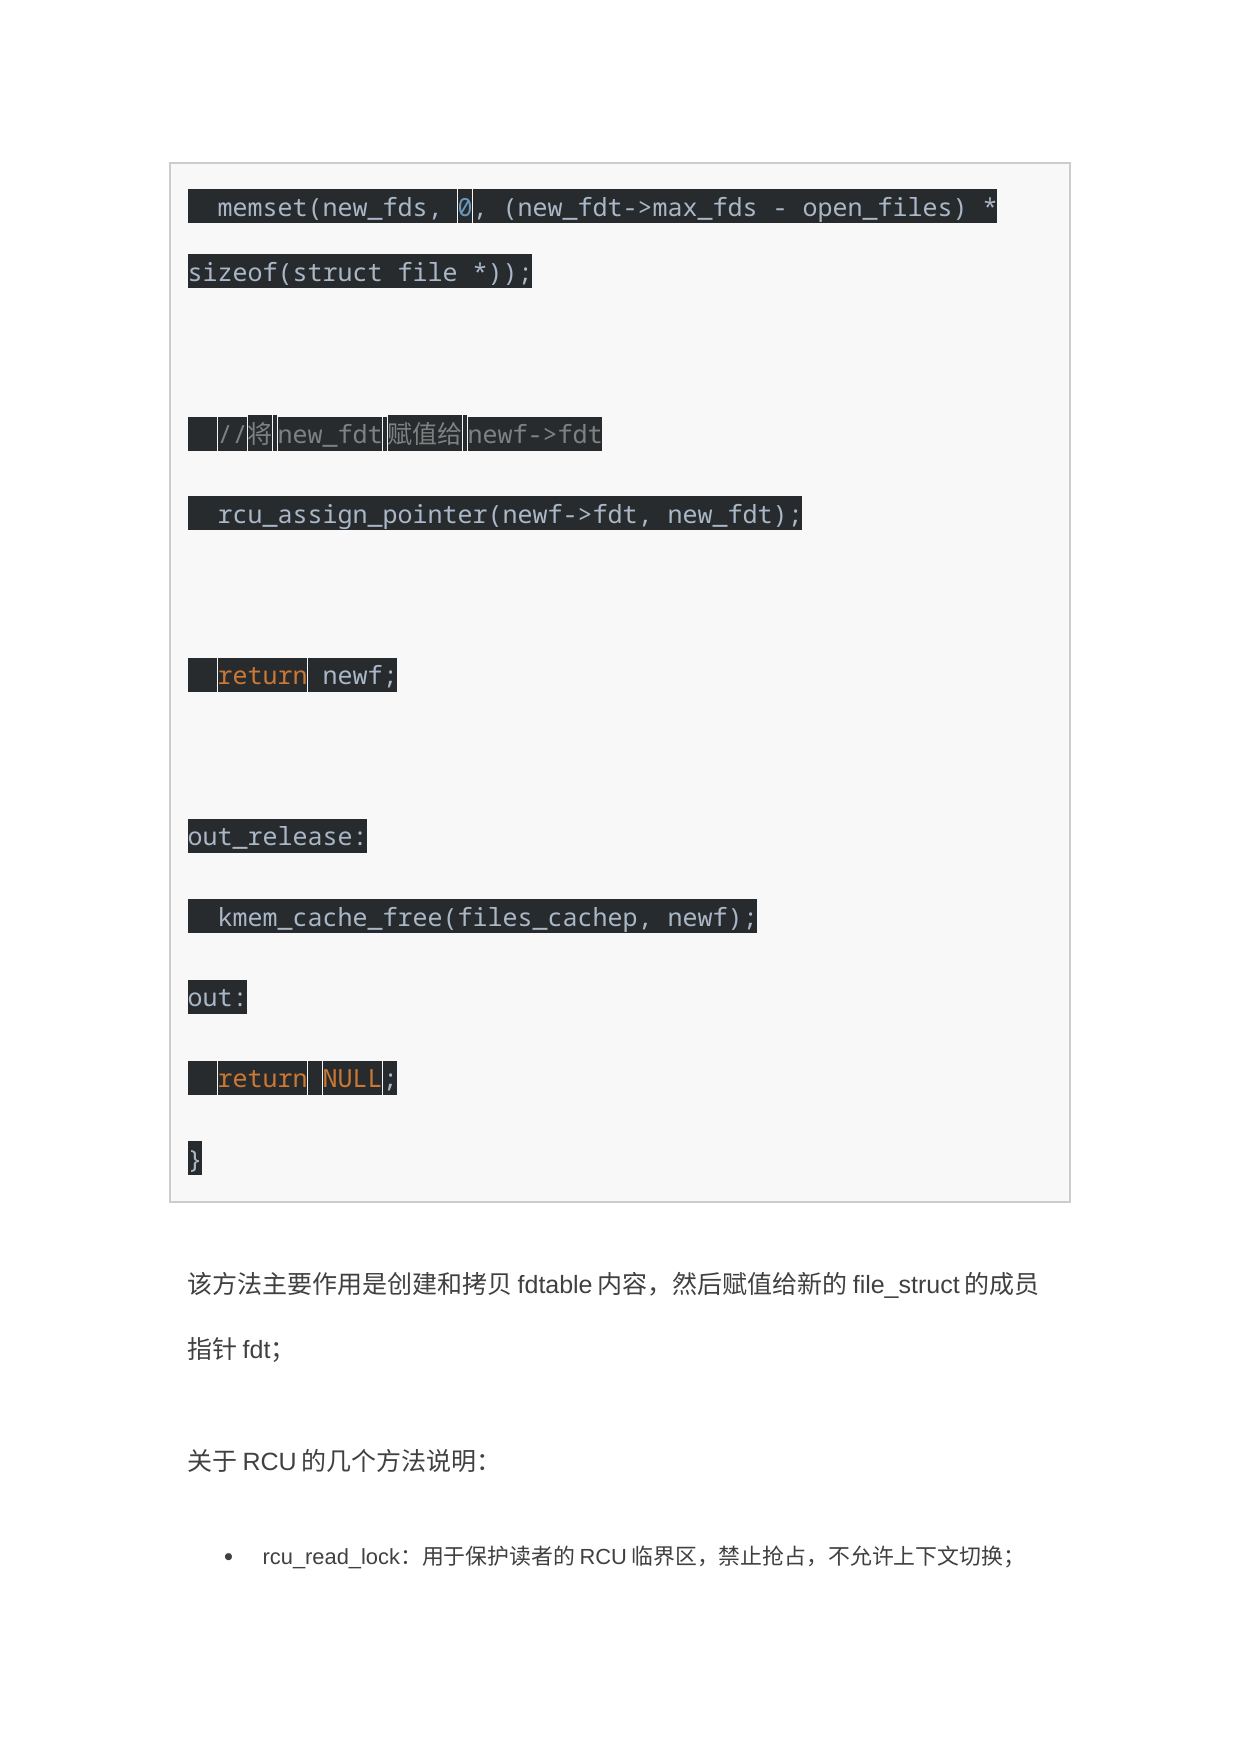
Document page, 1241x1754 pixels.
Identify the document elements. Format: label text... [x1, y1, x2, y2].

text kmem_cache_free(files_cachep, newf); [171, 872, 1069, 949]
text } [171, 1114, 1069, 1201]
text return newf; [171, 630, 1069, 707]
text rcu_assign_pointer(newf->fdt, new_fdt); [171, 469, 1069, 546]
text 关于RCU的几个方法说明： [187, 1427, 1053, 1492]
text out: [171, 953, 1069, 1029]
text 该方法主要作用是创建和拷贝fdtable内容，然后赋值给新的file_struct的成员指针fdt； [187, 1250, 1053, 1380]
text //将new_fdt赋值给newf->fdt [171, 388, 1069, 465]
list rcu_read_lock：用于保护读者的RCU临界区，禁止抢占，不允许上下文切换； [225, 1538, 1053, 1571]
text return NULL; [171, 1033, 1069, 1110]
text memset(new_fds, 0, (new_fdt->max_fds - open_files) * sizeof(struct file *)); [171, 164, 1069, 304]
text out_release: [171, 791, 1069, 868]
